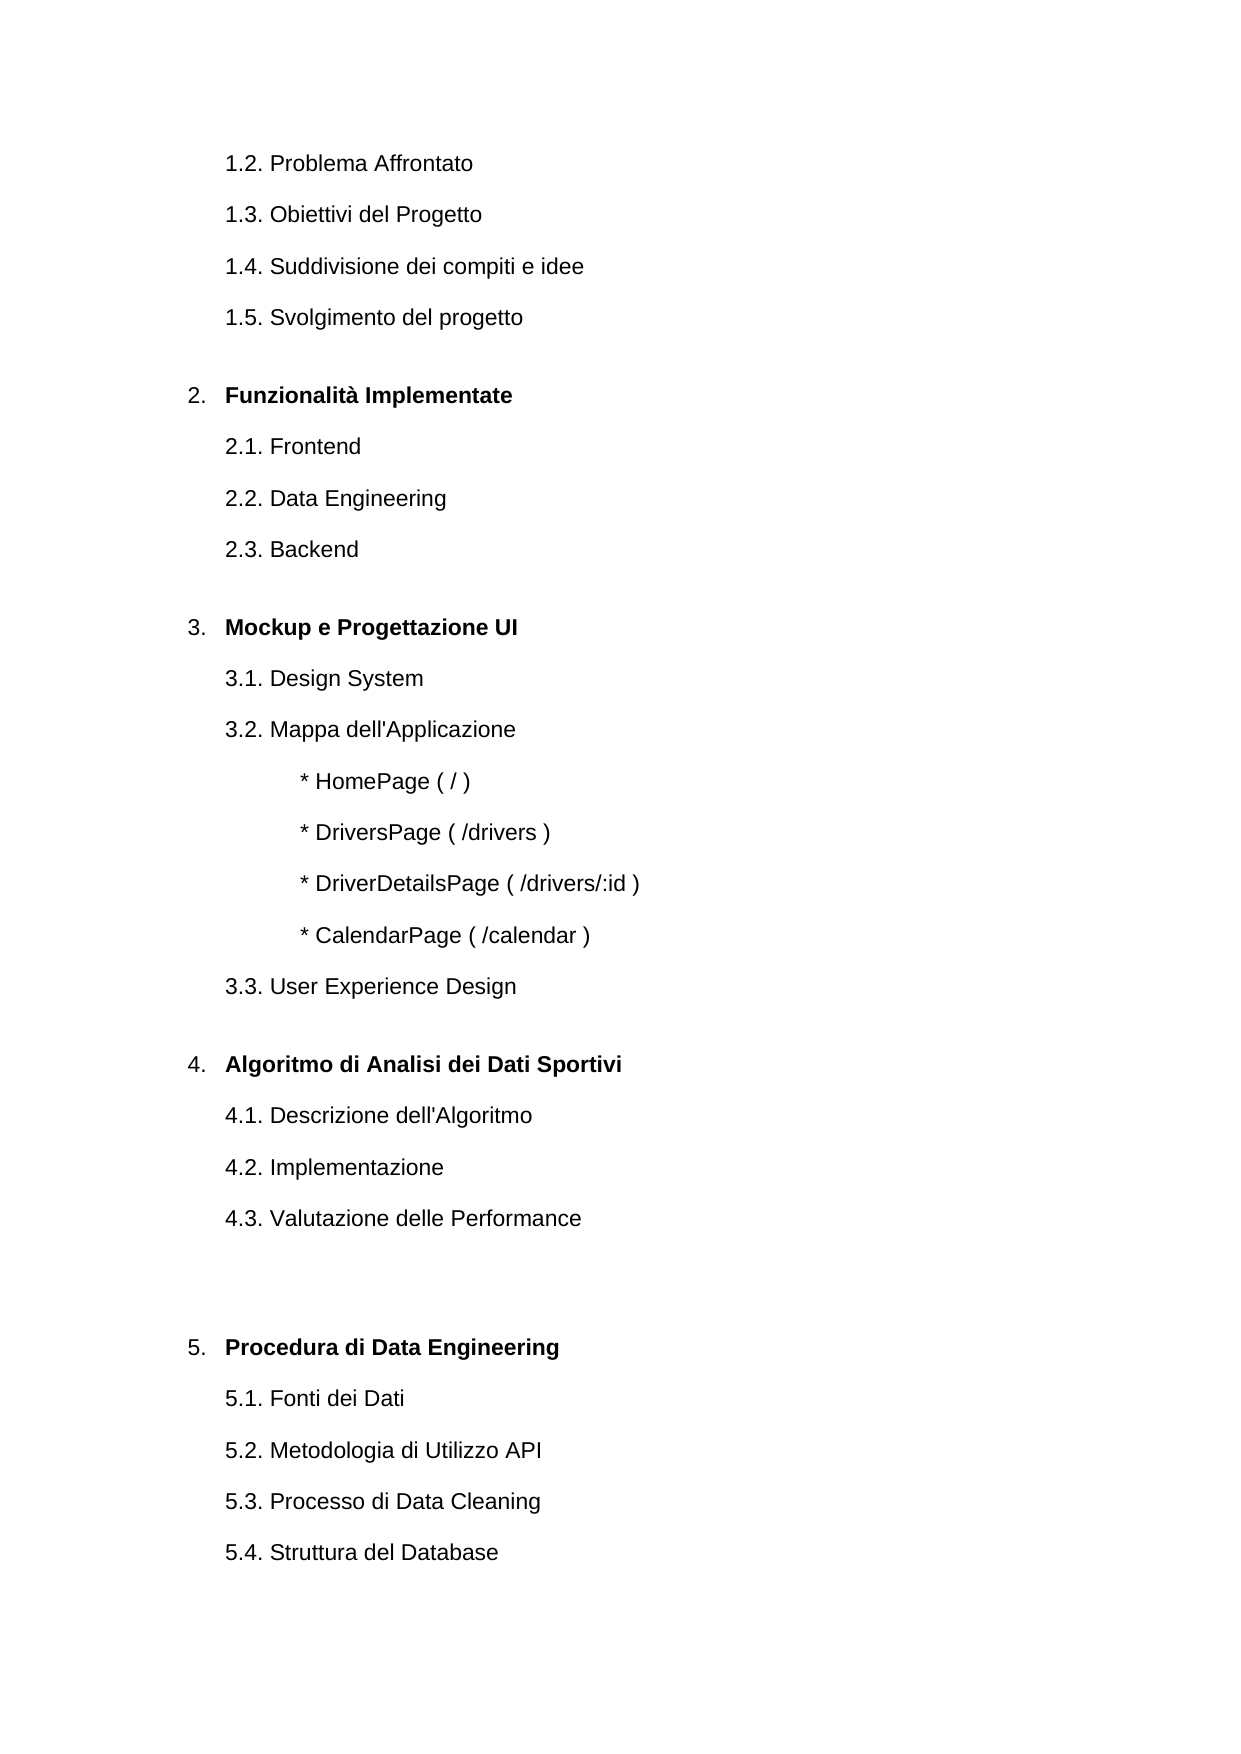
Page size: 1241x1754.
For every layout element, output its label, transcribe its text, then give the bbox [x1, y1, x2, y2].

list Algoritmo di Analisi dei Dati Sportivi [187, 1051, 1090, 1077]
text 5.1. Fonti dei Dati [225, 1385, 1090, 1412]
text 1.4. Suddivisione dei compiti e idee [225, 253, 1090, 279]
text 5.3. Processo di Data Cleaning [225, 1488, 1090, 1514]
text * DriverDetailsPage ( /drivers/:id ) [225, 870, 1090, 897]
text 3.3. User Experience Design [225, 973, 1090, 1026]
list Procedura di Data Engineering [187, 1334, 1090, 1360]
text 3.1. Design System [225, 665, 1090, 691]
text 4.2. Implementazione [225, 1153, 1090, 1180]
text 5.4. Struttura del Database [225, 1539, 1090, 1592]
text 5.2. Metodologia di Utilizzo API [225, 1437, 1090, 1463]
text * DriversPage ( /drivers ) [225, 819, 1090, 845]
text 3.2. Mappa dell'Applicazione [225, 716, 1090, 743]
text 4.3. Valutazione delle Performance [225, 1205, 1090, 1231]
list Funzionalità Implementate [187, 382, 1090, 408]
text 2.3. Backend [225, 536, 1090, 588]
text 1.2. Problema Affrontato [225, 150, 1090, 176]
text * CalendarPage ( /calendar ) [225, 922, 1090, 948]
list Mockup e Progettazione UI [187, 613, 1090, 640]
text 4.1. Descrizione dell'Algoritmo [225, 1102, 1090, 1128]
text 1.5. Svolgimento del progetto [225, 304, 1090, 357]
text 2.2. Data Engineering [225, 484, 1090, 511]
text 2.1. Frontend [225, 433, 1090, 459]
text * HomePage ( / ) [225, 768, 1090, 794]
text 1.3. Obiettivi del Progetto [225, 201, 1090, 228]
